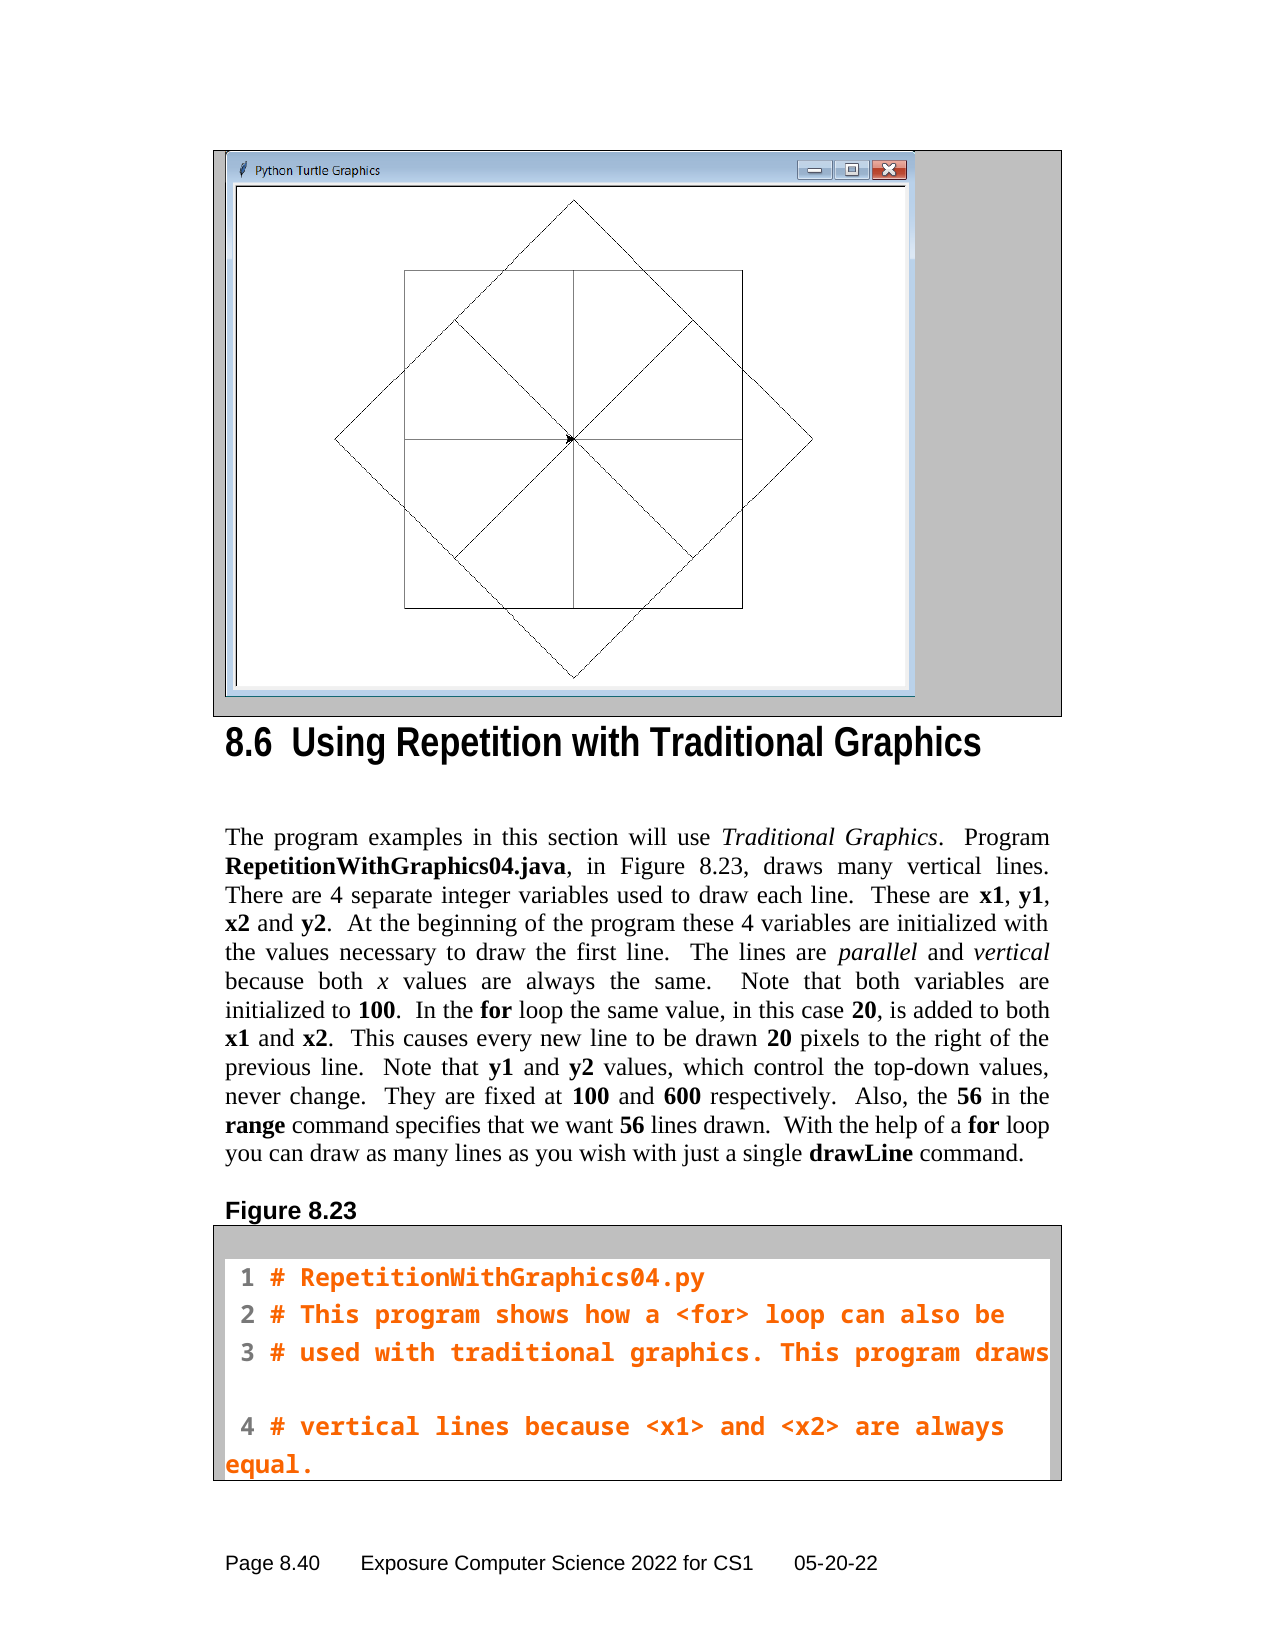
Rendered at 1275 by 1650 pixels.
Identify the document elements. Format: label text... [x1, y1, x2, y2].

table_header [214, 151, 1061, 716]
text Figure 8.23 [225, 1196, 1050, 1225]
text 8.6 Using Repetition with Traditional Graphics [225, 717, 1116, 765]
picture [225, 151, 915, 697]
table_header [214, 1226, 1061, 1480]
text The program examples in this section will use Traditional Graphics. Program RepetitionWithGraphics04.java, in Figure 8.23, draws many vertical lines. There are 4 separate integer variables used to draw each line. These are x1, y1, x2 and y2. At the beginning of the program these 4 variables are initialized with the values necessary to draw the first line. The lines are parallel and vertical because both x values are always the same. Note that both variables are initialized to 100. In the for loop the same value, in this case 20, is added to both x1 and x2. This causes every new line to be drawn 20 pixels to the right of the previous line. Note that y1 and y2 values, which control the top-down values, never change. They are fixed at 100 and 600 respectively. Also, the 56 in the range command specifies that we want 56 lines drawn. With the help of a for loop you can draw as many lines as you wish with just a single drawLine command. [225, 822, 1050, 1167]
